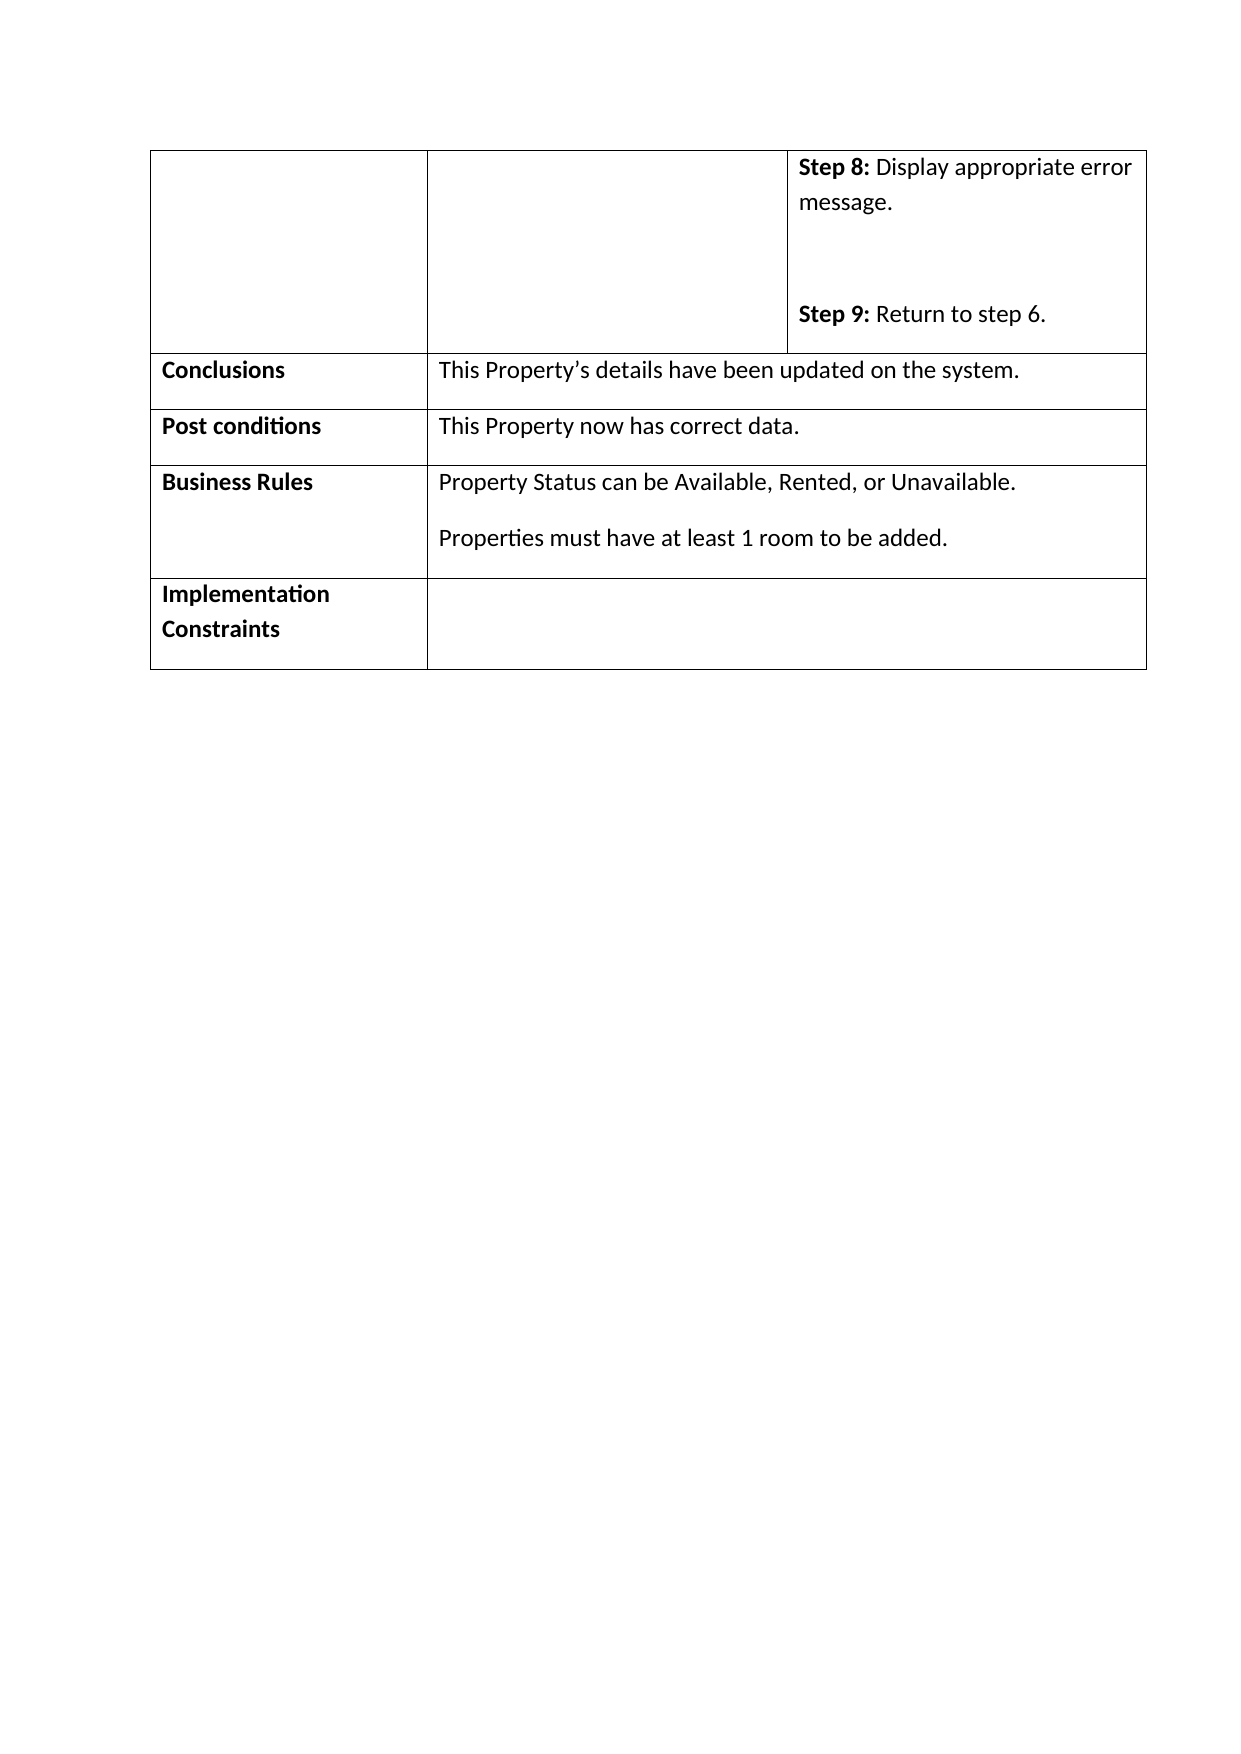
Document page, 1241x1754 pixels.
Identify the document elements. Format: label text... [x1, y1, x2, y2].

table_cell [151, 151, 427, 353]
table_cell [428, 151, 787, 353]
table_cell Property Status can be Available, Rented, or Unavailable. Properties must have at least 1 room to be added. [428, 466, 1146, 577]
table_cell Implementation Constraints [151, 579, 427, 669]
table_cell This Property now has correct data. [428, 410, 1146, 465]
table_cell Post conditions [151, 410, 427, 465]
table_cell [428, 579, 1146, 669]
table_cell Conclusions [151, 354, 427, 409]
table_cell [788, 151, 1146, 353]
table_cell Business Rules [151, 466, 427, 577]
table_cell This Property’s details have been updated on the system. [428, 354, 1146, 409]
